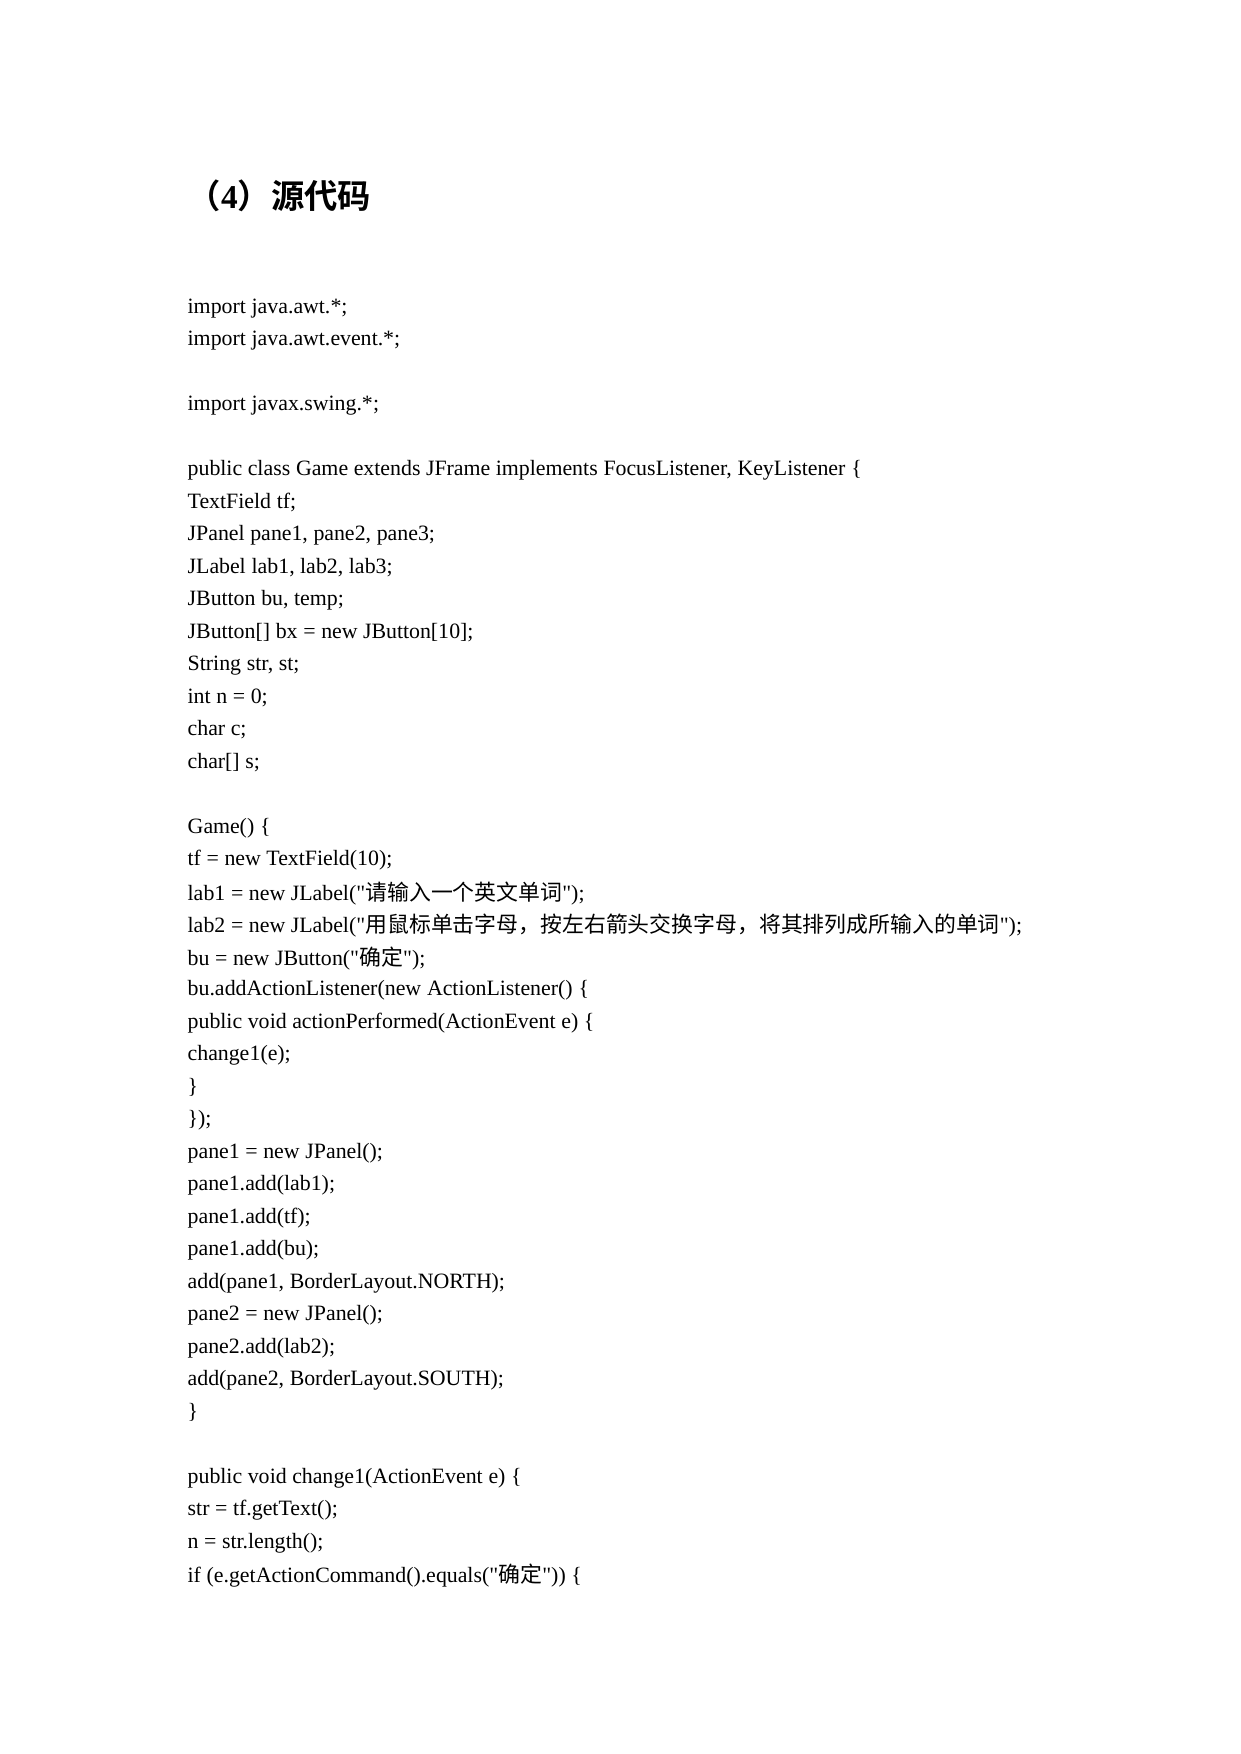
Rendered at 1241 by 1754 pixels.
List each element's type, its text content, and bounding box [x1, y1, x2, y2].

subtitle （4）源代码 [187, 162, 1053, 227]
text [187, 289, 1053, 1589]
